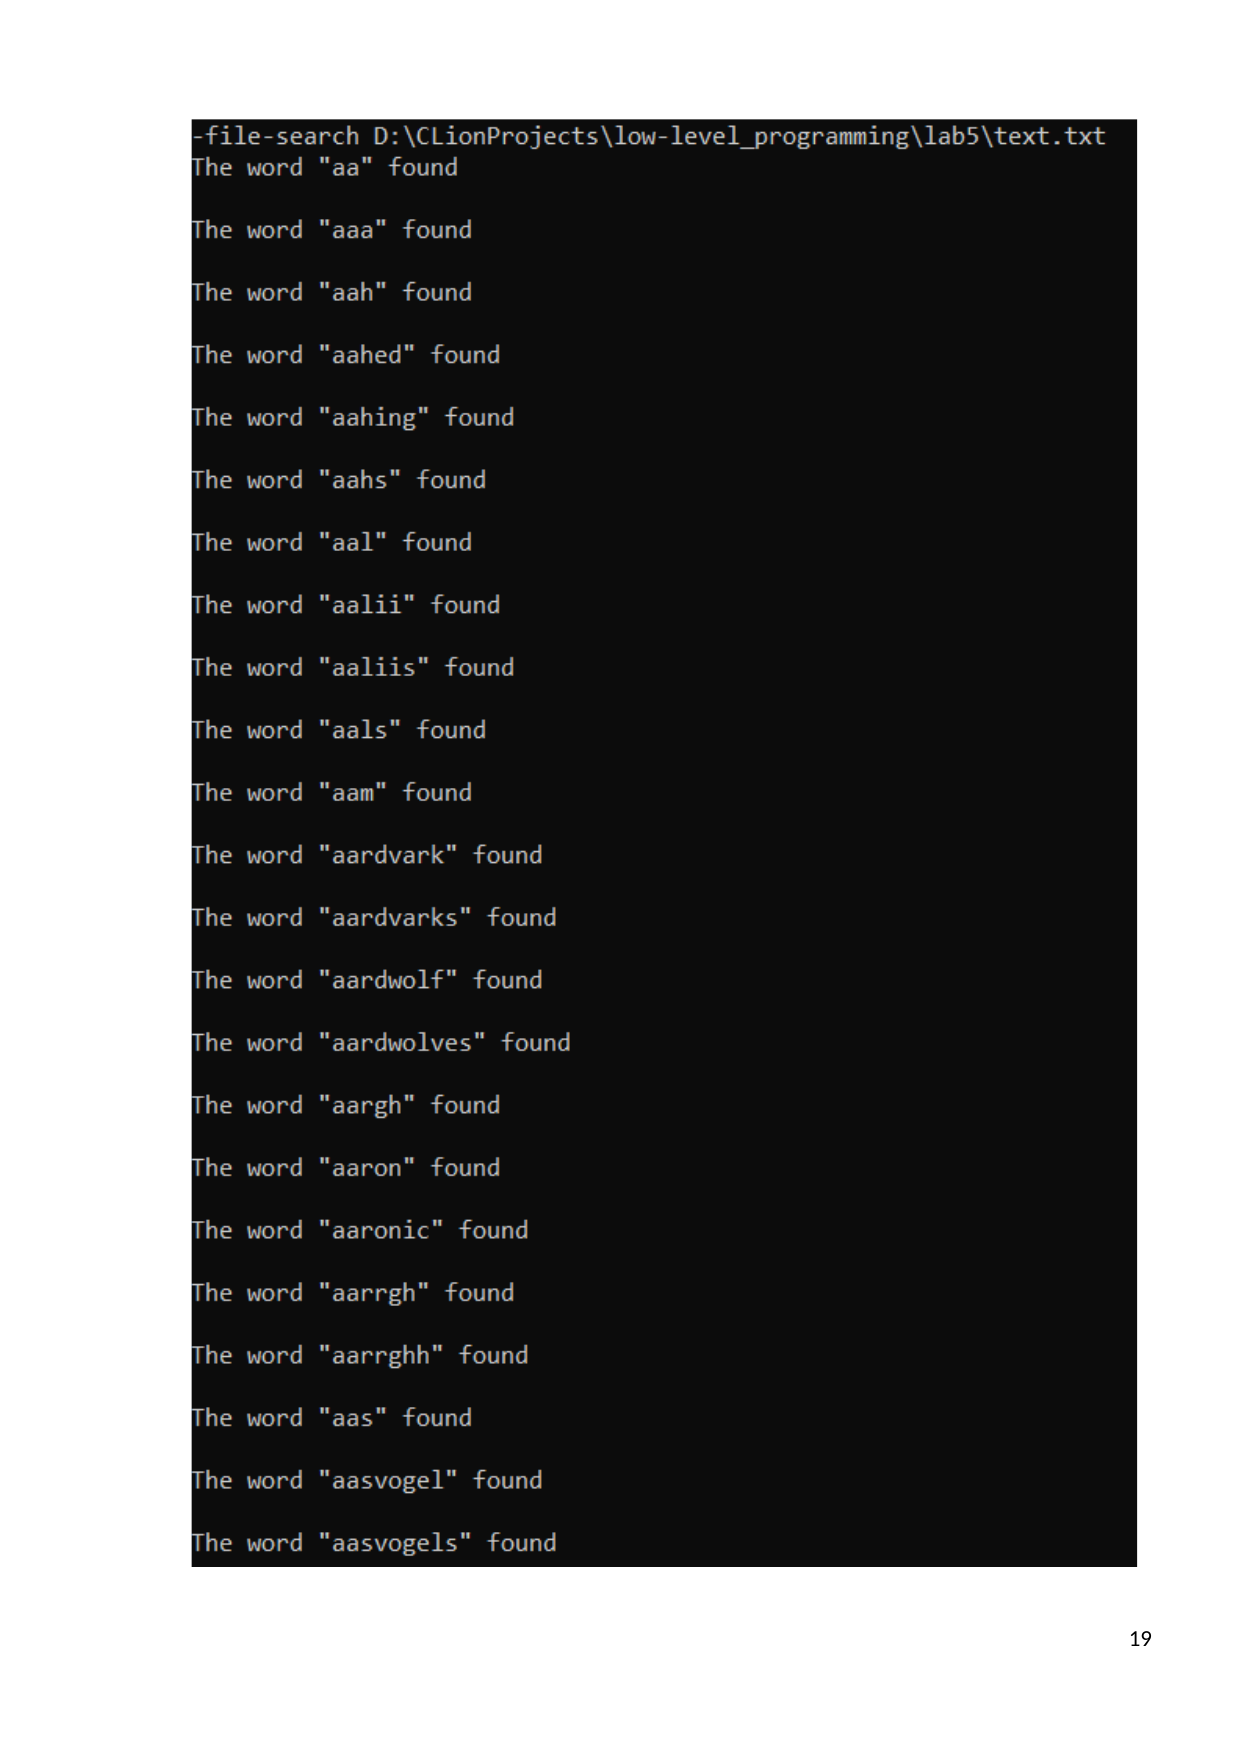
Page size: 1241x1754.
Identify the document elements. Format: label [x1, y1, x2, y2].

picture [191, 118, 1138, 1567]
